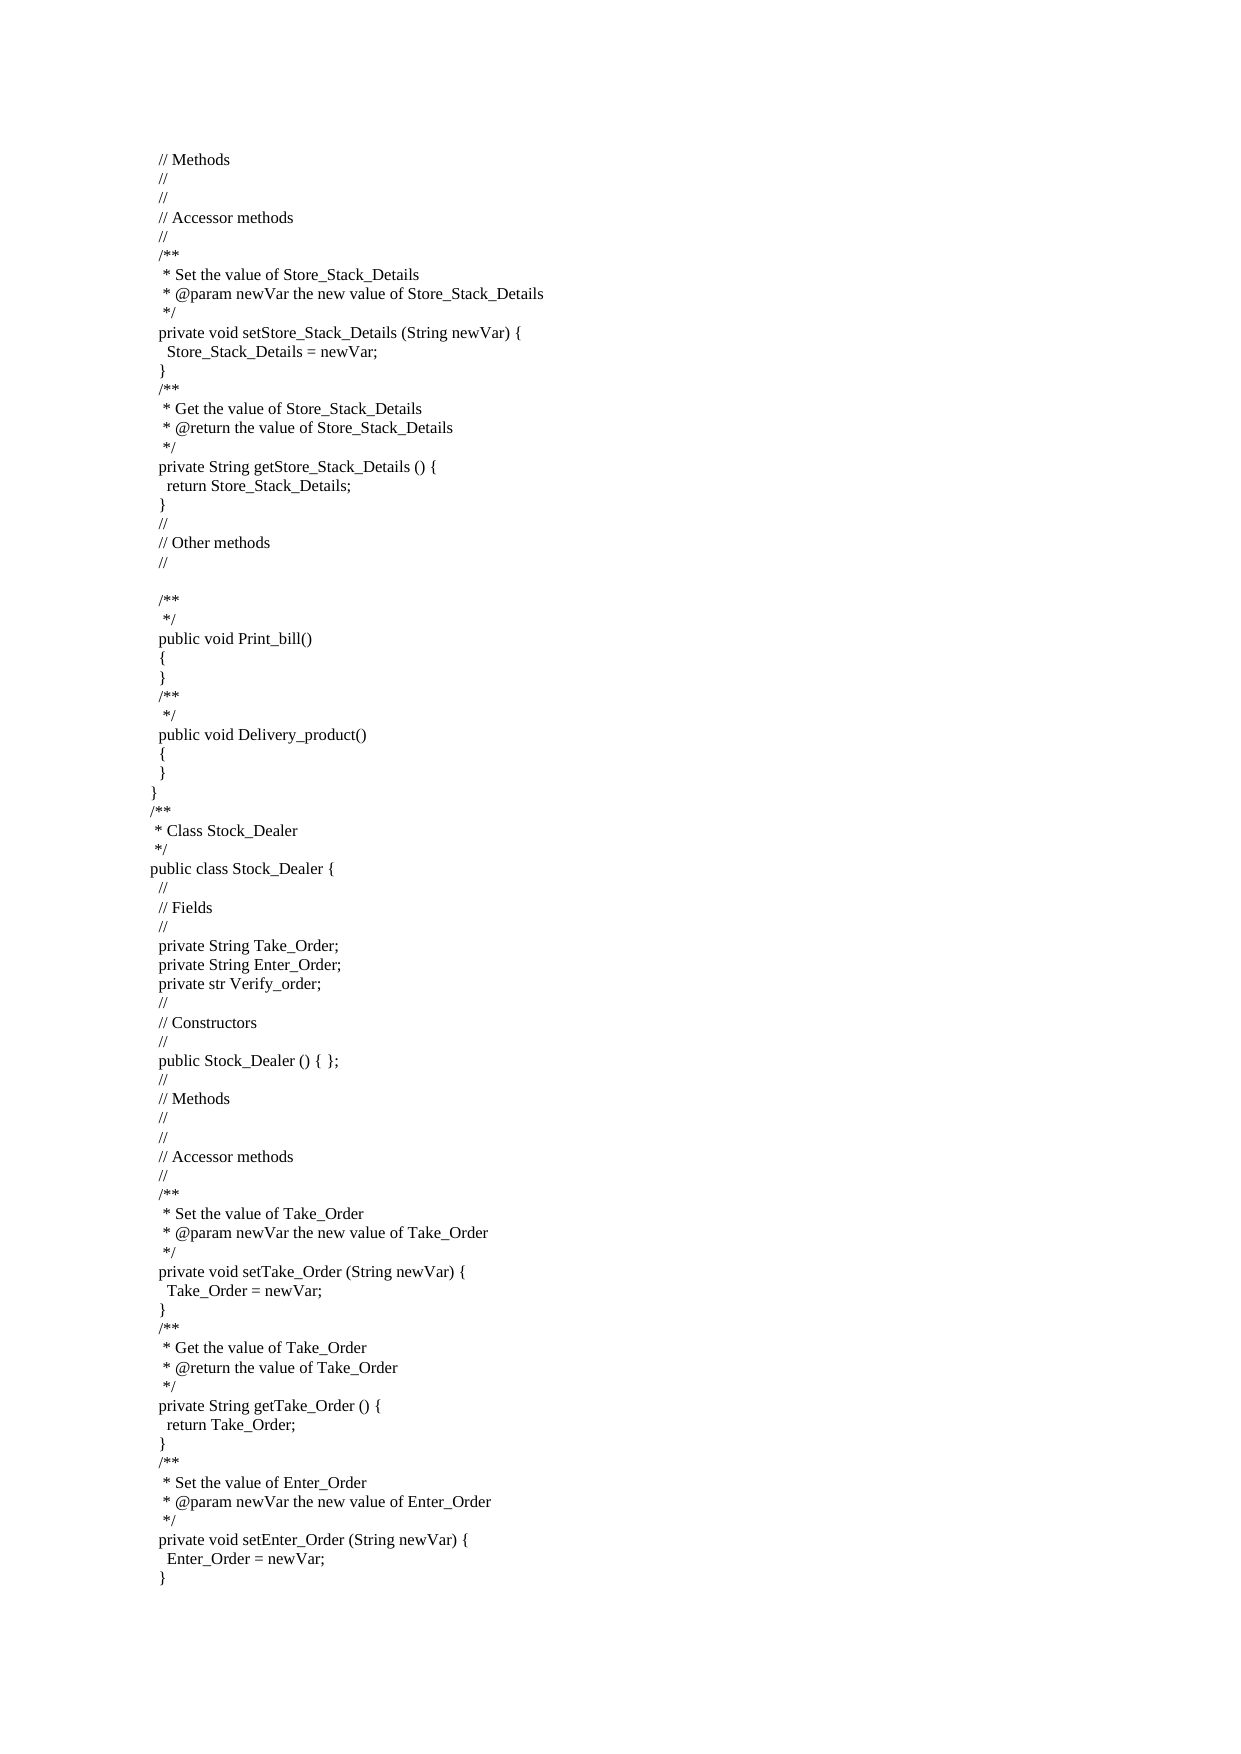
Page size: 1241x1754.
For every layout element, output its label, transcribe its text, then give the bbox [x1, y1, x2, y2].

text */ [150, 840, 1090, 859]
text private void setStore_Stack_Details (String newVar) { [150, 322, 1090, 342]
text * Set the value of Enter_Order [150, 1472, 1090, 1492]
text // [150, 552, 1090, 572]
text */ [150, 303, 1090, 322]
text * @return the value of Take_Order [150, 1357, 1090, 1377]
text } [150, 1300, 1090, 1319]
text */ [150, 610, 1090, 629]
text // Accessor methods [150, 207, 1090, 227]
text private String Take_Order; [150, 936, 1090, 955]
text */ [150, 437, 1090, 457]
text { [150, 744, 1090, 763]
text } [150, 1434, 1090, 1453]
text // [150, 1070, 1090, 1089]
text * @param newVar the new value of Take_Order [150, 1223, 1090, 1242]
text } [150, 361, 1090, 380]
text } [150, 1568, 1090, 1587]
text /** [150, 1185, 1090, 1204]
text public class Stock_Dealer { [150, 859, 1090, 878]
text // Fields [150, 897, 1090, 917]
text return Take_Order; [150, 1415, 1090, 1434]
text * Set the value of Take_Order [150, 1204, 1090, 1223]
text private String Enter_Order; [150, 955, 1090, 974]
text } [150, 763, 1090, 782]
text */ [150, 1377, 1090, 1396]
text * Get the value of Take_Order [150, 1338, 1090, 1357]
text * Class Stock_Dealer [150, 821, 1090, 840]
text Store_Stack_Details = newVar; [150, 342, 1090, 361]
text // Methods [150, 150, 1090, 169]
text /** [150, 1319, 1090, 1338]
text } [150, 782, 1090, 802]
text { [150, 648, 1090, 667]
text /** [150, 802, 1090, 821]
text // [150, 188, 1090, 207]
text // [150, 1108, 1090, 1127]
text */ [150, 706, 1090, 725]
text } [150, 495, 1090, 514]
text } [150, 667, 1090, 687]
text // [150, 993, 1090, 1012]
text // Constructors [150, 1012, 1090, 1032]
text // Accessor methods [150, 1147, 1090, 1166]
text // [150, 1127, 1090, 1147]
text Take_Order = newVar; [150, 1281, 1090, 1300]
text * Get the value of Store_Stack_Details [150, 399, 1090, 418]
text * @param newVar the new value of Enter_Order [150, 1492, 1090, 1511]
text */ [150, 1511, 1090, 1530]
text public Stock_Dealer () { }; [150, 1051, 1090, 1070]
text // [150, 1032, 1090, 1051]
text private str Verify_order; [150, 974, 1090, 993]
text // Methods [150, 1089, 1090, 1108]
text private String getStore_Stack_Details () { [150, 457, 1090, 476]
text private String getTake_Order () { [150, 1396, 1090, 1415]
text // [150, 917, 1090, 936]
text /** [150, 591, 1090, 610]
text // [150, 878, 1090, 897]
text // [150, 514, 1090, 533]
text /** [150, 687, 1090, 706]
text private void setEnter_Order (String newVar) { [150, 1530, 1090, 1549]
text // [150, 169, 1090, 188]
text /** [150, 380, 1090, 399]
text */ [150, 1242, 1090, 1262]
text // [150, 1166, 1090, 1185]
text return Store_Stack_Details; [150, 476, 1090, 495]
text * @param newVar the new value of Store_Stack_Details [150, 284, 1090, 303]
text // [150, 227, 1090, 246]
text * Set the value of Store_Stack_Details [150, 265, 1090, 284]
text /** [150, 246, 1090, 265]
text * @return the value of Store_Stack_Details [150, 418, 1090, 437]
text private void setTake_Order (String newVar) { [150, 1262, 1090, 1281]
text /** [150, 1453, 1090, 1472]
text public void Print_bill() [150, 629, 1090, 648]
text Enter_Order = newVar; [150, 1549, 1090, 1568]
text public void Delivery_product() [150, 725, 1090, 744]
text // Other methods [150, 533, 1090, 552]
